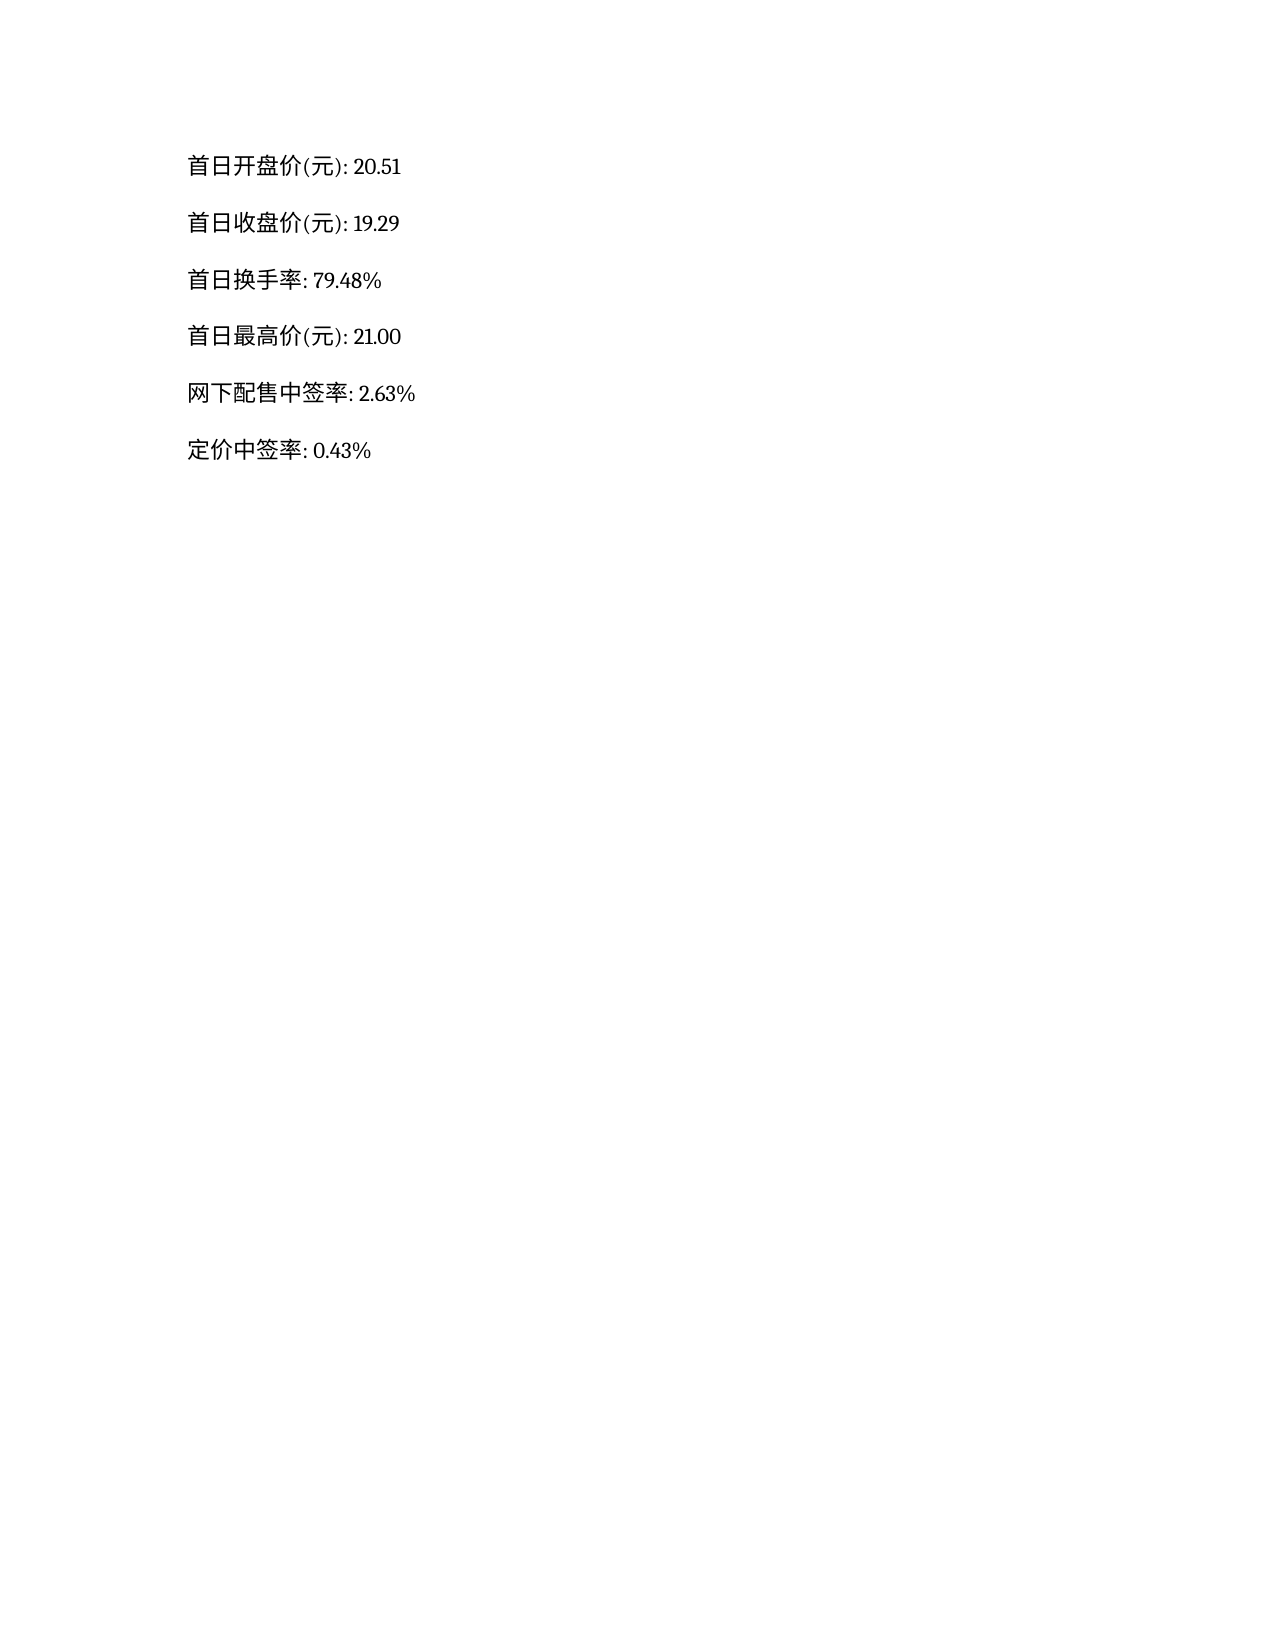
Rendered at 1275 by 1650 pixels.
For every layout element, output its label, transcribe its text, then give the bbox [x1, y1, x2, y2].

text 首日收盘价(元): 19.29 [187, 207, 1087, 238]
text 网下配售中签率: 2.63% [187, 377, 1087, 408]
text 首日开盘价(元): 20.51 [187, 150, 1087, 181]
text 首日最高价(元): 21.00 [187, 320, 1087, 352]
text 首日换手率: 79.48% [187, 263, 1087, 295]
text 定价中签率: 0.43% [187, 434, 1087, 465]
